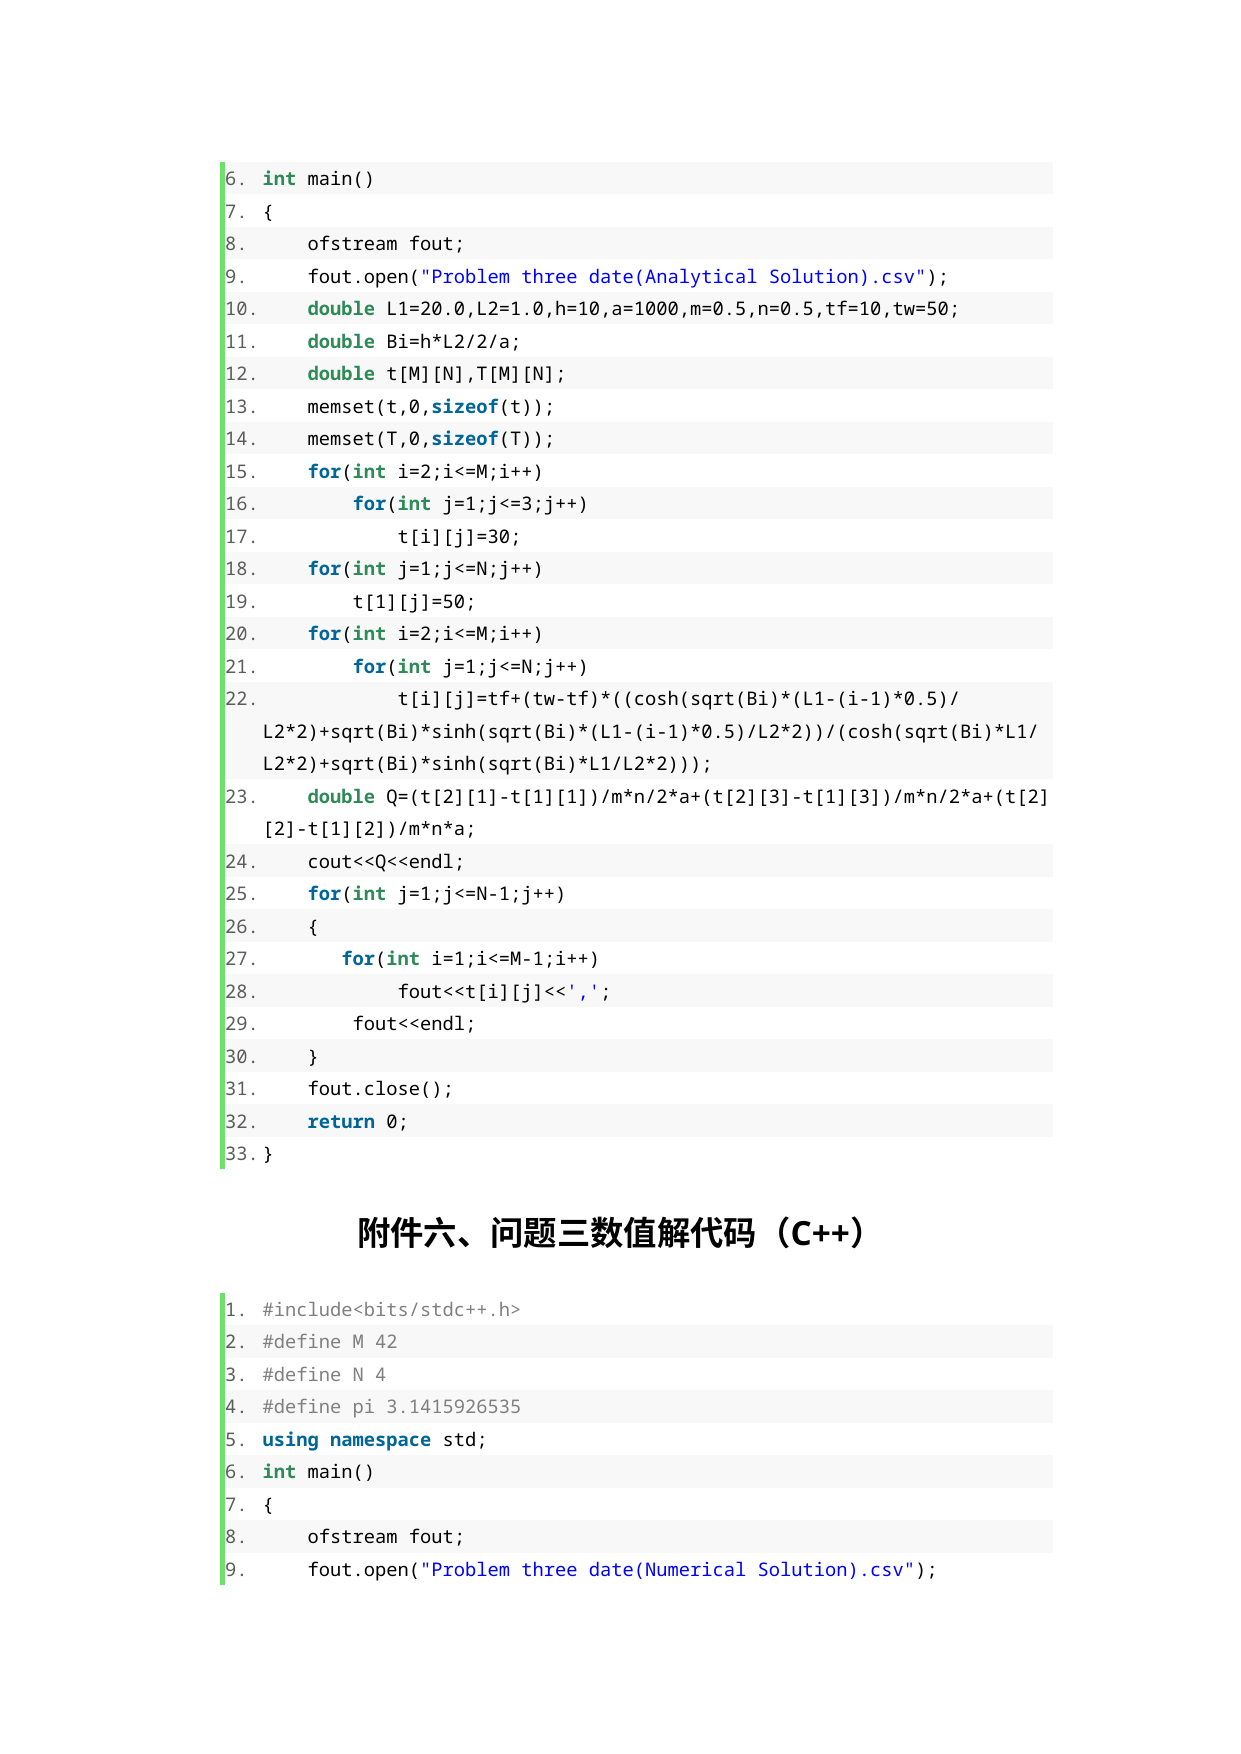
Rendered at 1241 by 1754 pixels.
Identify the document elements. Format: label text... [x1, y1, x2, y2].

list #define pi 3.1415926535 [225, 1390, 1053, 1423]
list #define M 42 [225, 1325, 1053, 1358]
list #define N 4 [225, 1358, 1053, 1390]
list fout.open("Problem three date(Numerical Solution).csv"); [225, 1553, 1053, 1585]
list int main() [225, 1455, 1053, 1488]
list for(int j=1;j<=N;j++) [225, 552, 1053, 584]
list { [225, 909, 1053, 942]
list fout.close(); [225, 1072, 1053, 1104]
list for(int i=2;i<=M;i++) [225, 454, 1053, 487]
list for(int j=1;j<=N-1;j++) [225, 877, 1053, 909]
list } [225, 1137, 1053, 1169]
list fout.open("Problem three date(Analytical Solution).csv"); [225, 259, 1053, 292]
list { [225, 194, 1053, 227]
list memset(t,0,sizeof(t)); [225, 389, 1053, 422]
list { [225, 1488, 1053, 1520]
list for(int i=1;i<=M-1;i++) [225, 942, 1053, 974]
list int main() [225, 162, 1053, 194]
list fout<<endl; [225, 1007, 1053, 1039]
list ofstream fout; [225, 227, 1053, 259]
list #include<bits/stdc++.h> [225, 1293, 1053, 1325]
list cout<<Q<<endl; [225, 844, 1053, 877]
list double L1=20.0,L2=1.0,h=10,a=1000,m=0.5,n=0.5,tf=10,tw=50; [225, 292, 1053, 324]
list for(int j=1;j<=N;j++) [225, 649, 1053, 682]
list } [225, 1039, 1053, 1072]
list for(int j=1;j<=3;j++) [225, 487, 1053, 519]
list t[1][j]=50; [225, 584, 1053, 617]
title 附件六、问题三数值解代码（C++） [187, 1199, 1053, 1264]
list t[i][j]=tf+(tw-tf)*((cosh(sqrt(Bi)*(L1-(i-1)*0.5)/L2*2)+sqrt(Bi)*sinh(sqrt(Bi)*(L1-(i-1)*0.5)/L2*2))/(cosh(sqrt(Bi)*L1/L2*2)+sqrt(Bi)*sinh(sqrt(Bi)*L1/L2*2))); [225, 682, 1053, 779]
list double Bi=h*L2/2/a; [225, 324, 1053, 357]
list ofstream fout; [225, 1520, 1053, 1553]
list fout<<t[i][j]<<','; [225, 974, 1053, 1007]
list double t[M][N],T[M][N]; [225, 357, 1053, 389]
list using namespace std; [225, 1423, 1053, 1455]
list t[i][j]=30; [225, 519, 1053, 552]
list double Q=(t[2][1]-t[1][1])/m*n/2*a+(t[2][3]-t[1][3])/m*n/2*a+(t[2][2]-t[1][2])/m*n*a; [225, 779, 1053, 844]
list for(int i=2;i<=M;i++) [225, 617, 1053, 649]
list return 0; [225, 1104, 1053, 1137]
list memset(T,0,sizeof(T)); [225, 422, 1053, 454]
